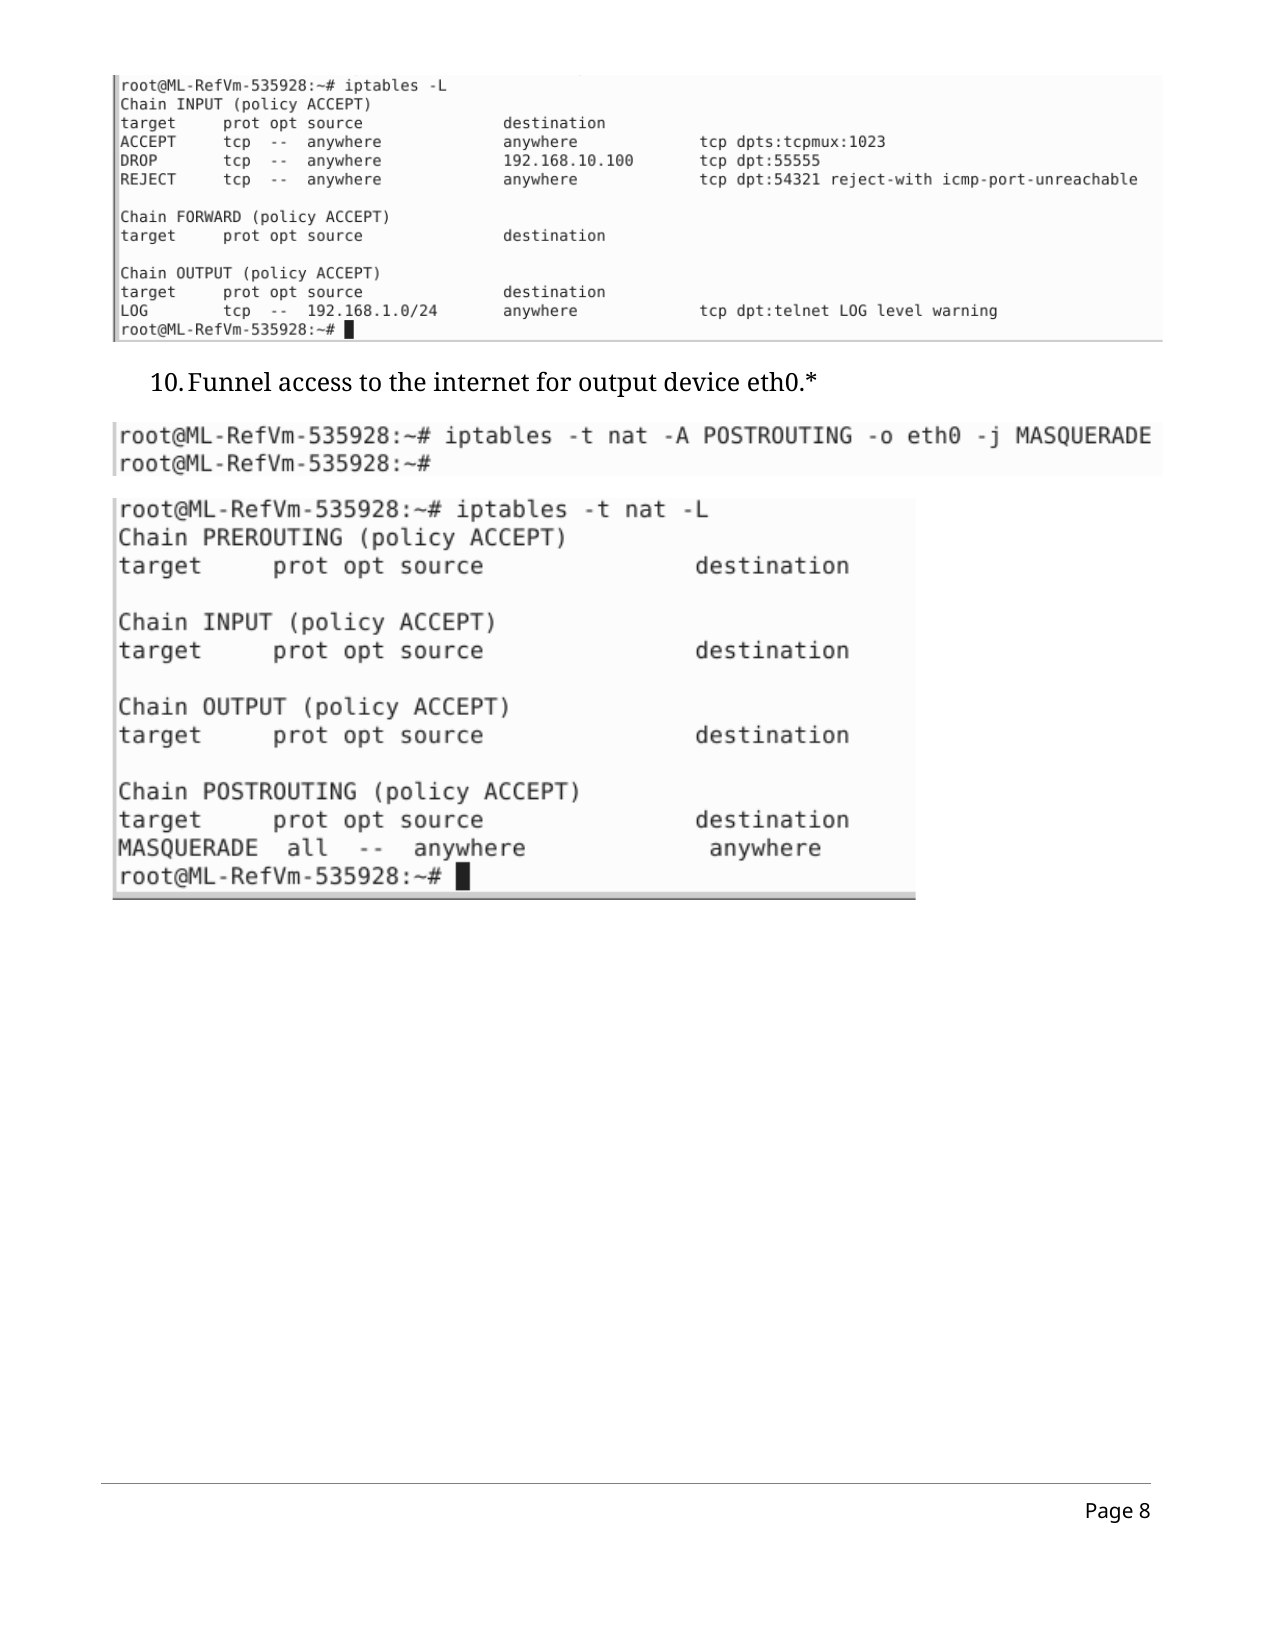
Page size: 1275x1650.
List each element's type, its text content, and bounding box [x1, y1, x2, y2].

picture [112, 75, 1163, 342]
list Funnel access to the internet for output device eth0.* [150, 364, 1162, 398]
picture [112, 498, 916, 900]
picture [112, 422, 1163, 476]
